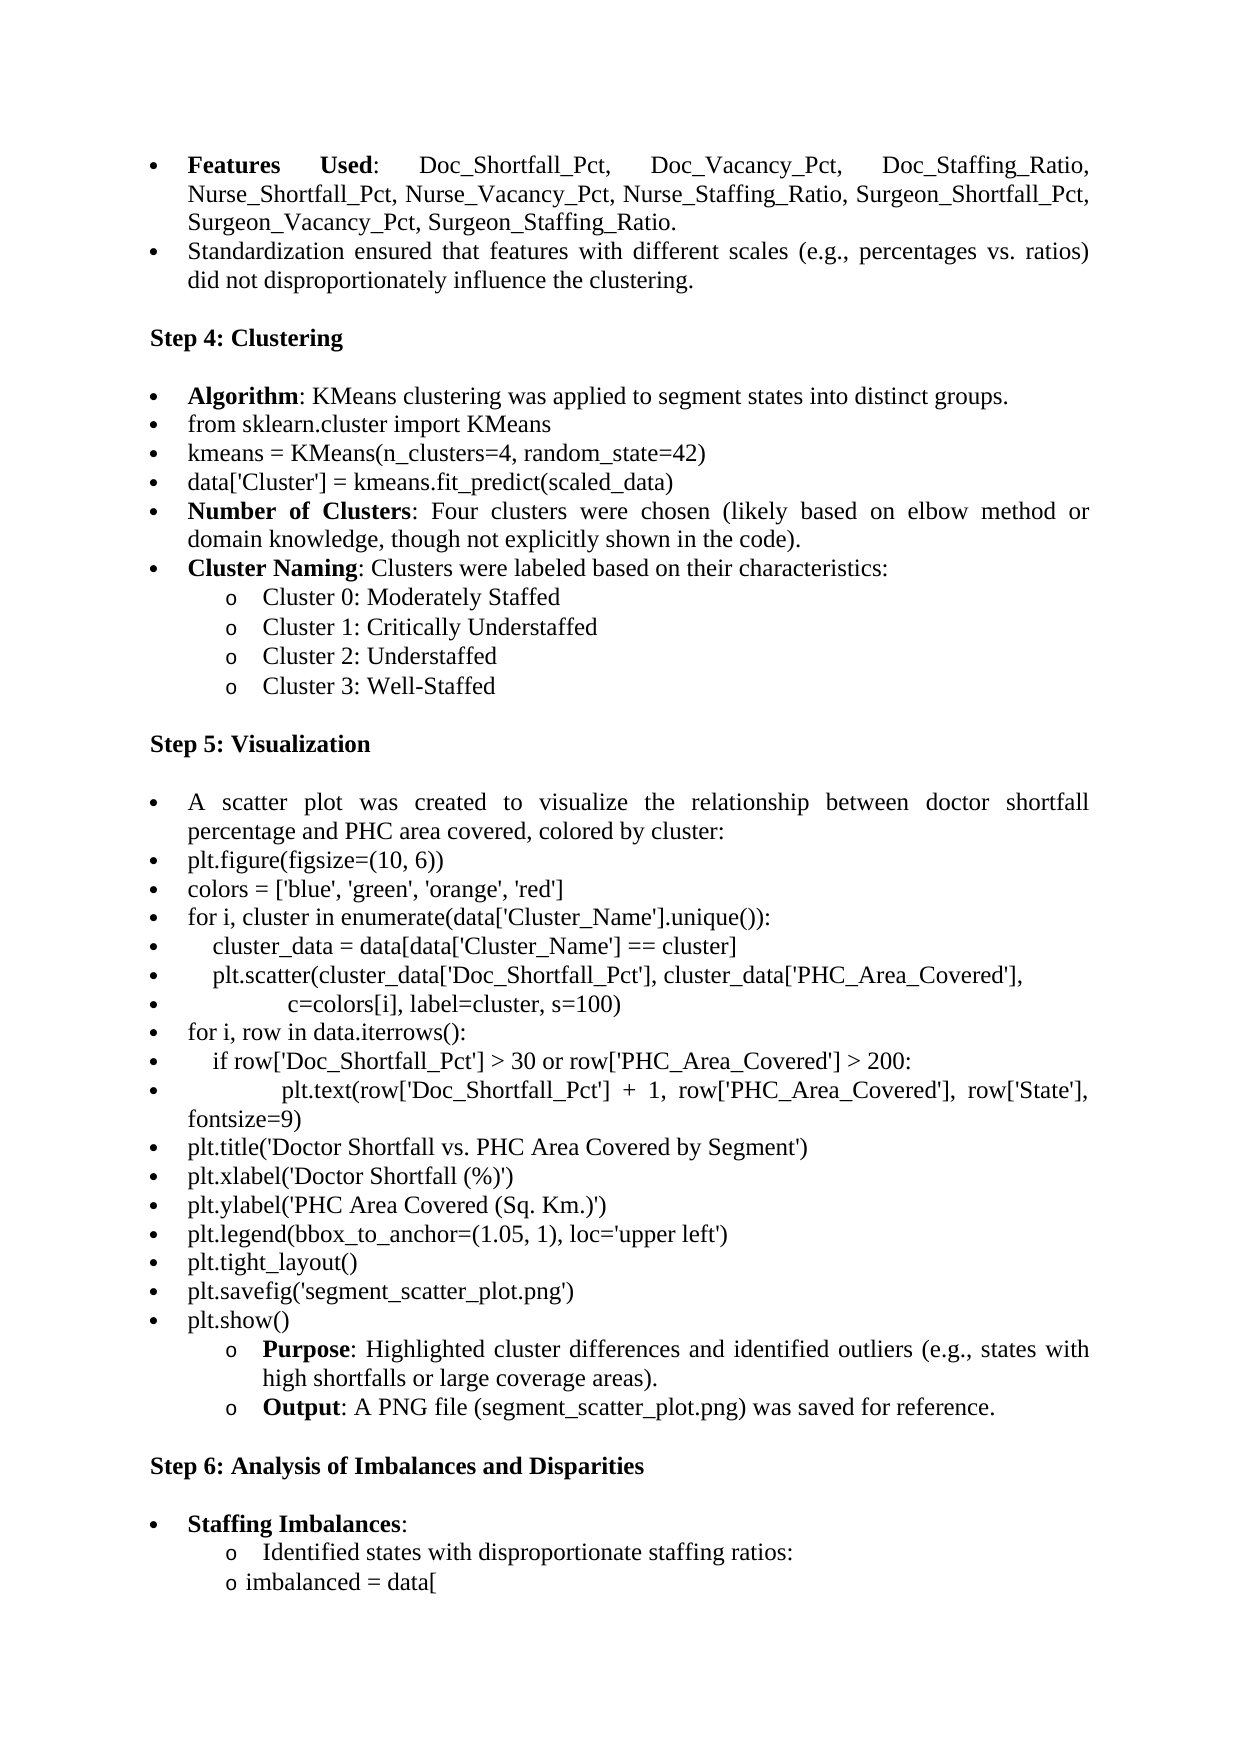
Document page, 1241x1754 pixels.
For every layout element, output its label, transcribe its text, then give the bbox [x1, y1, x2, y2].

list data['Cluster'] = kmeans.fit_predict(scaled_data) [150, 467, 1090, 496]
list Cluster 0: Moderately Staffed [225, 582, 1090, 612]
list plt.legend(bbox_to_anchor=(1.05, 1), loc='upper left') [150, 1219, 1090, 1247]
text Step 6: Analysis of Imbalances and Disparities [150, 1451, 1090, 1479]
list Cluster 3: Well-Staffed [225, 671, 1090, 700]
list Standardization ensured that features with different scales (e.g., percentages vs. ratios) did not disproportionately influence the clustering. [150, 236, 1090, 294]
list colors = ['blue', 'green', 'orange', 'red'] [150, 874, 1090, 902]
list Cluster Naming: Clusters were labeled based on their characteristics: [150, 553, 1090, 582]
list Cluster 2: Understaffed [225, 641, 1090, 671]
text Step 5: Visualization [150, 729, 1090, 758]
list plt.savefig('segment_scatter_plot.png') [150, 1276, 1090, 1305]
list Identified states with disproportionate staffing ratios: [225, 1537, 1090, 1567]
list for i, cluster in enumerate(data['Cluster_Name'].unique()): [150, 902, 1090, 931]
list kmeans = KMeans(n_clusters=4, random_state=42) [150, 438, 1090, 467]
list Output: A PNG file (segment_scatter_plot.png) was saved for reference. [225, 1392, 1090, 1422]
list plt.xlabel('Doctor Shortfall (%)') [150, 1161, 1090, 1190]
list A scatter plot was created to visualize the relationship between doctor shortfall percentage and PHC area covered, colored by cluster: [150, 787, 1090, 845]
list plt.show() [150, 1305, 1090, 1334]
list Number of Clusters: Four clusters were chosen (likely based on elbow method or domain knowledge, though not explicitly shown in the code). [150, 496, 1090, 553]
list cluster_data = data[data['Cluster_Name'] == cluster] [150, 931, 1090, 960]
list for i, row in data.iterrows(): [150, 1017, 1090, 1046]
list Features Used: Doc_Shortfall_Pct, Doc_Vacancy_Pct, Doc_Staffing_Ratio, Nurse_Shortfall_Pct, Nurse_Vacancy_Pct, Nurse_Staffing_Ratio, Surgeon_Shortfall_Pct, Surgeon_Vacancy_Pct, Surgeon_Staffing_Ratio. [150, 150, 1090, 236]
list Algorithm: KMeans clustering was applied to segment states into distinct groups. [150, 381, 1090, 409]
list plt.scatter(cluster_data['Doc_Shortfall_Pct'], cluster_data['PHC_Area_Covered'], [150, 960, 1090, 989]
list Purpose: Highlighted cluster differences and identified outliers (e.g., states with high shortfalls or large coverage areas). [225, 1334, 1090, 1392]
list Staffing Imbalances: [150, 1509, 1090, 1537]
list from sklearn.cluster import KMeans [150, 409, 1090, 438]
list plt.figure(figsize=(10, 6)) [150, 845, 1090, 874]
list if row['Doc_Shortfall_Pct'] > 30 or row['PHC_Area_Covered'] > 200: [150, 1046, 1090, 1075]
list plt.text(row['Doc_Shortfall_Pct'] + 1, row['PHC_Area_Covered'], row['State'], fontsize=9) [150, 1075, 1090, 1132]
list imbalanced = data[ [225, 1567, 1090, 1597]
list c=colors[i], label=cluster, s=100) [150, 989, 1090, 1017]
list Cluster 1: Critically Understaffed [225, 612, 1090, 641]
list plt.title('Doctor Shortfall vs. PHC Area Covered by Segment') [150, 1132, 1090, 1161]
list plt.ylabel('PHC Area Covered (Sq. Km.)') [150, 1190, 1090, 1219]
list plt.tight_layout() [150, 1247, 1090, 1276]
text Step 4: Clustering [150, 323, 1090, 352]
